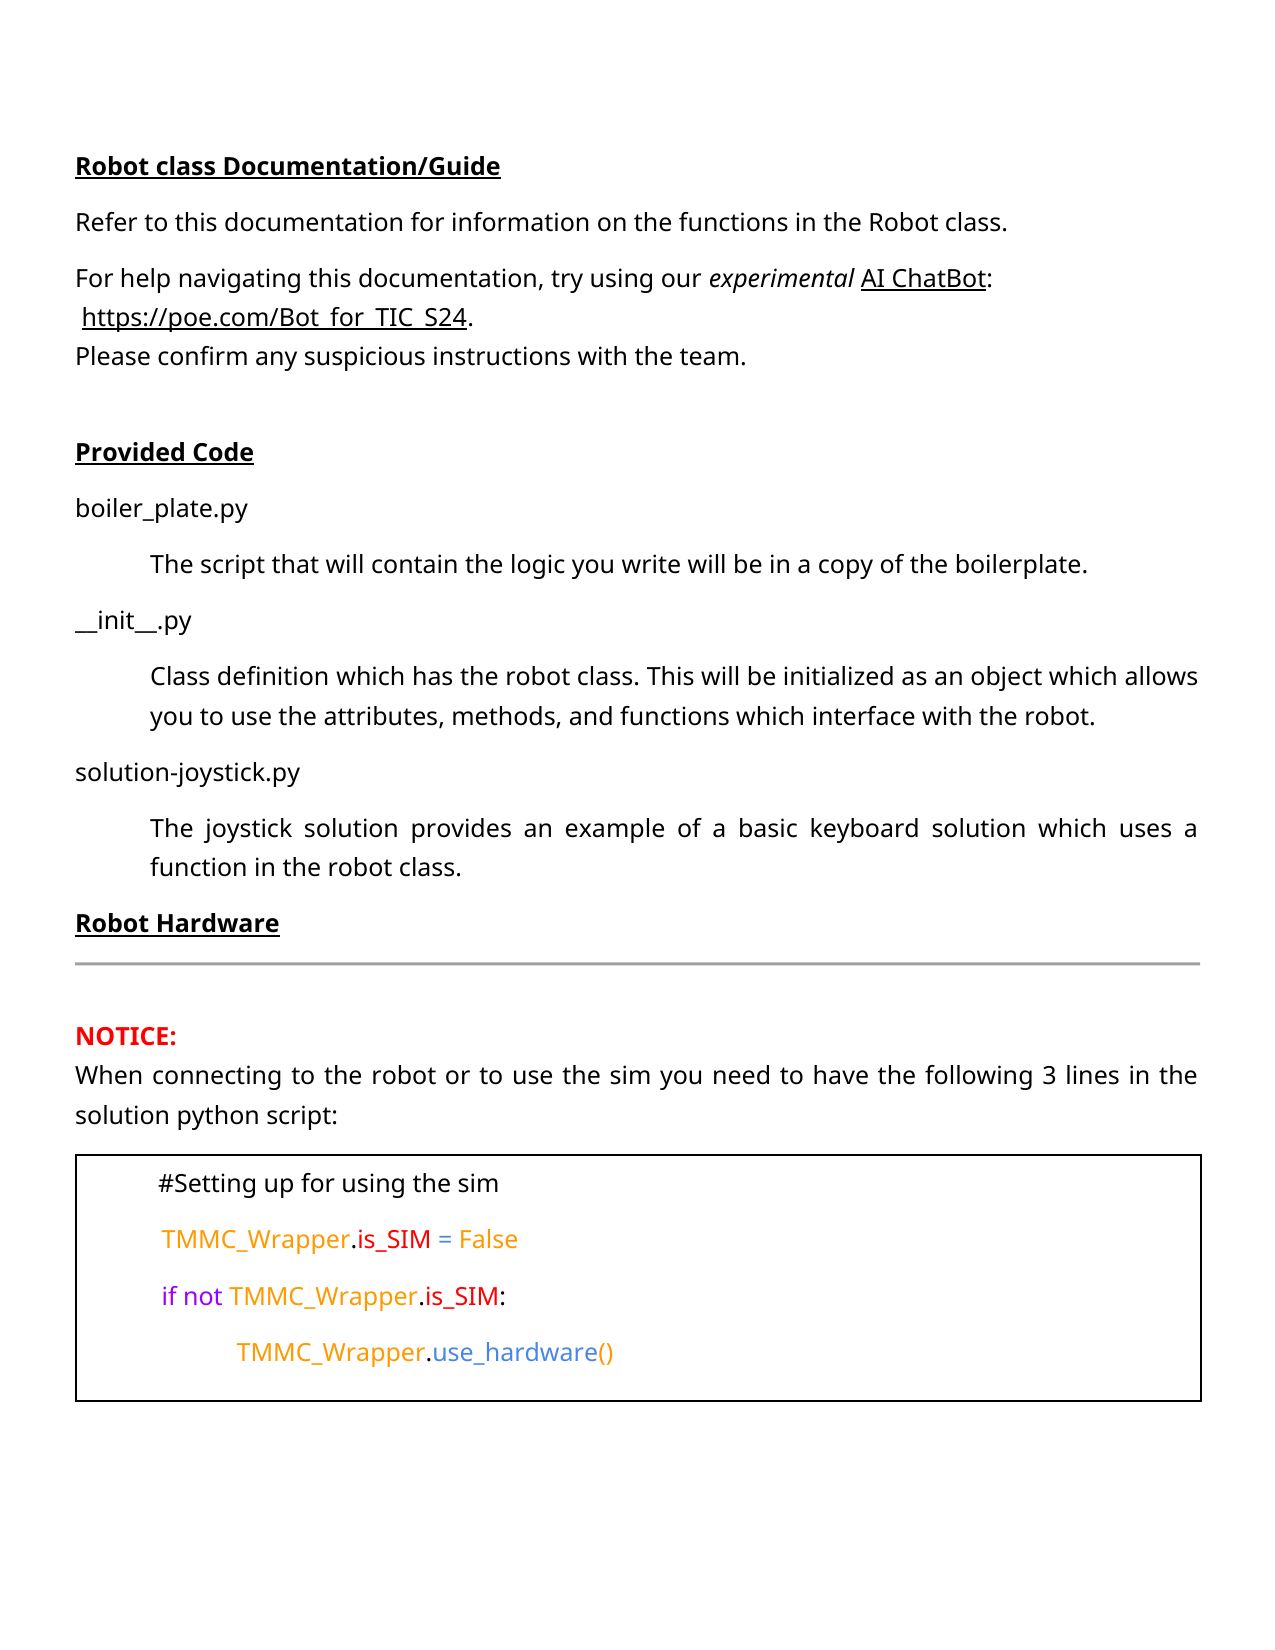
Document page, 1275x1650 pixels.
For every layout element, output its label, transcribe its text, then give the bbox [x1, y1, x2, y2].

text https://poe.com/Bot_for_TIC_S24. [75, 300, 1200, 334]
text Class definition which has the robot class. This will be initialized as an object which allows you to use the attributes, methods, and functions which interface with the robot. [150, 659, 1200, 732]
text For help navigating this documentation, try using our experimental AI ChatBot: [75, 261, 1200, 294]
text __init__.py [75, 603, 1200, 637]
text NOTICE: When connecting to the robot or to use the sim you need to have the following 3 lines in the solution python script: [75, 1018, 1200, 1131]
text Robot Hardware [75, 906, 1200, 940]
text Please confirm any suspicious instructions with the team. [75, 339, 1200, 373]
text Refer to this documentation for information on the functions in the Robot class. [75, 204, 1200, 238]
text solution-joystick.py [75, 754, 1200, 788]
text boiler_plate.py [75, 490, 1200, 524]
text Provided Code [75, 434, 1200, 468]
text Robot class Documentation/Guide [75, 148, 1200, 182]
text The script that will contain the logic you write will be in a copy of the boilerplate. [150, 546, 1200, 581]
text The joystick solution provides an example of a basic keyboard solution which uses a function in the robot class. [150, 811, 1200, 884]
